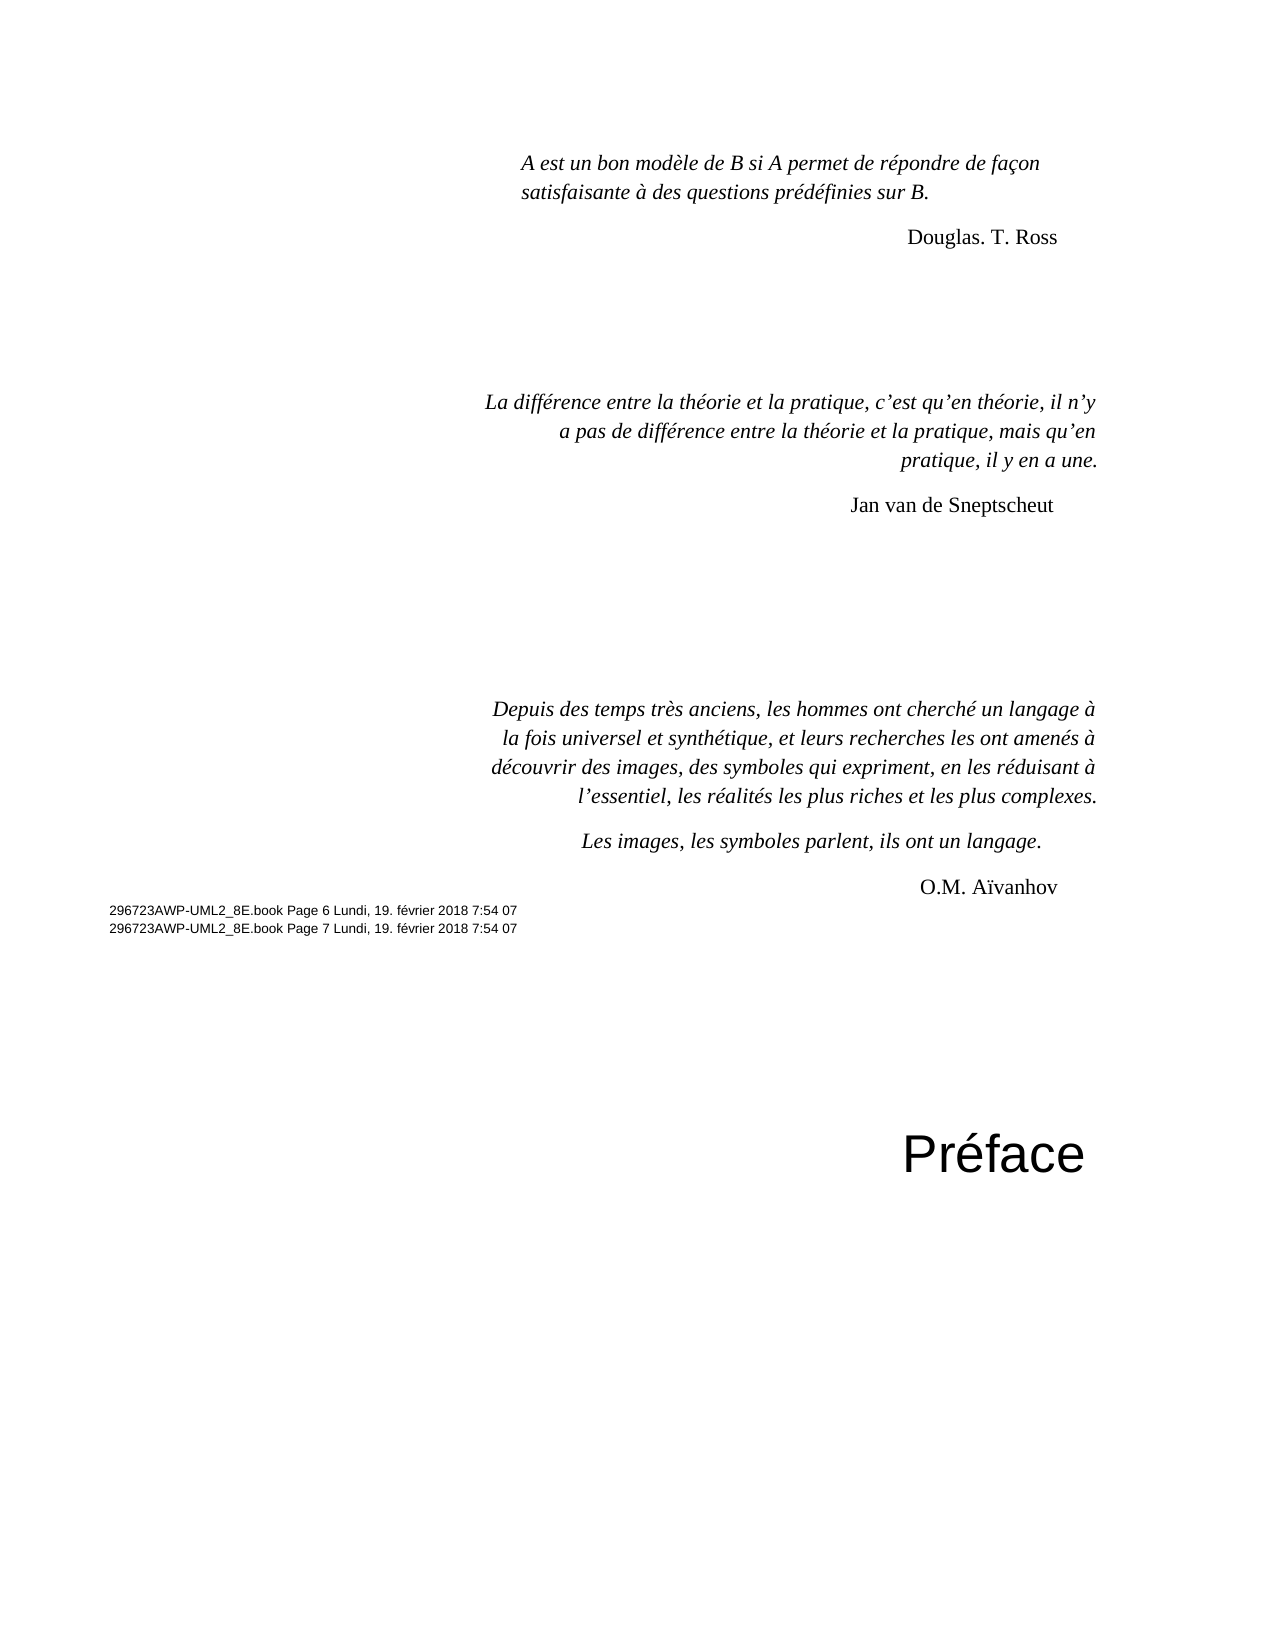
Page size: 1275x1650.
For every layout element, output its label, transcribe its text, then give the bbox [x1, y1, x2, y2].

text Préface [902, 1122, 1098, 1183]
text 296723AWP-UML2_8E.book Page 6 Lundi, 19. février 2018 7:54 07 [109, 903, 562, 918]
text Jan van de Sneptscheut [850, 492, 1098, 517]
text La différence entre la théorie et la pratique, c’est qu’en théorie, il n’y a pas de différence entre la théorie et la pratique, mais qu’en pratique, il y en a une. [480, 389, 1098, 472]
text Les images, les symboles parlent, ils ont un langage. [581, 828, 1098, 853]
text O.M. Aïvanhov [920, 874, 1098, 899]
text Douglas. T. Ross [907, 224, 1098, 249]
text Depuis des temps très anciens, les hommes ont cherché un langage à la fois universel et synthétique, et leurs recherches les ont amenés à découvrir des images, des symboles qui expriment, en les réduisant à l’essentiel, les réalités les plus riches et les plus complexes. [472, 696, 1098, 808]
text 296723AWP-UML2_8E.book Page 7 Lundi, 19. février 2018 7:54 07 [109, 921, 562, 936]
text A est un bon modèle de B si A permet de répondre de façon satisfaisante à des questions prédéfinies sur B. [521, 150, 1098, 204]
